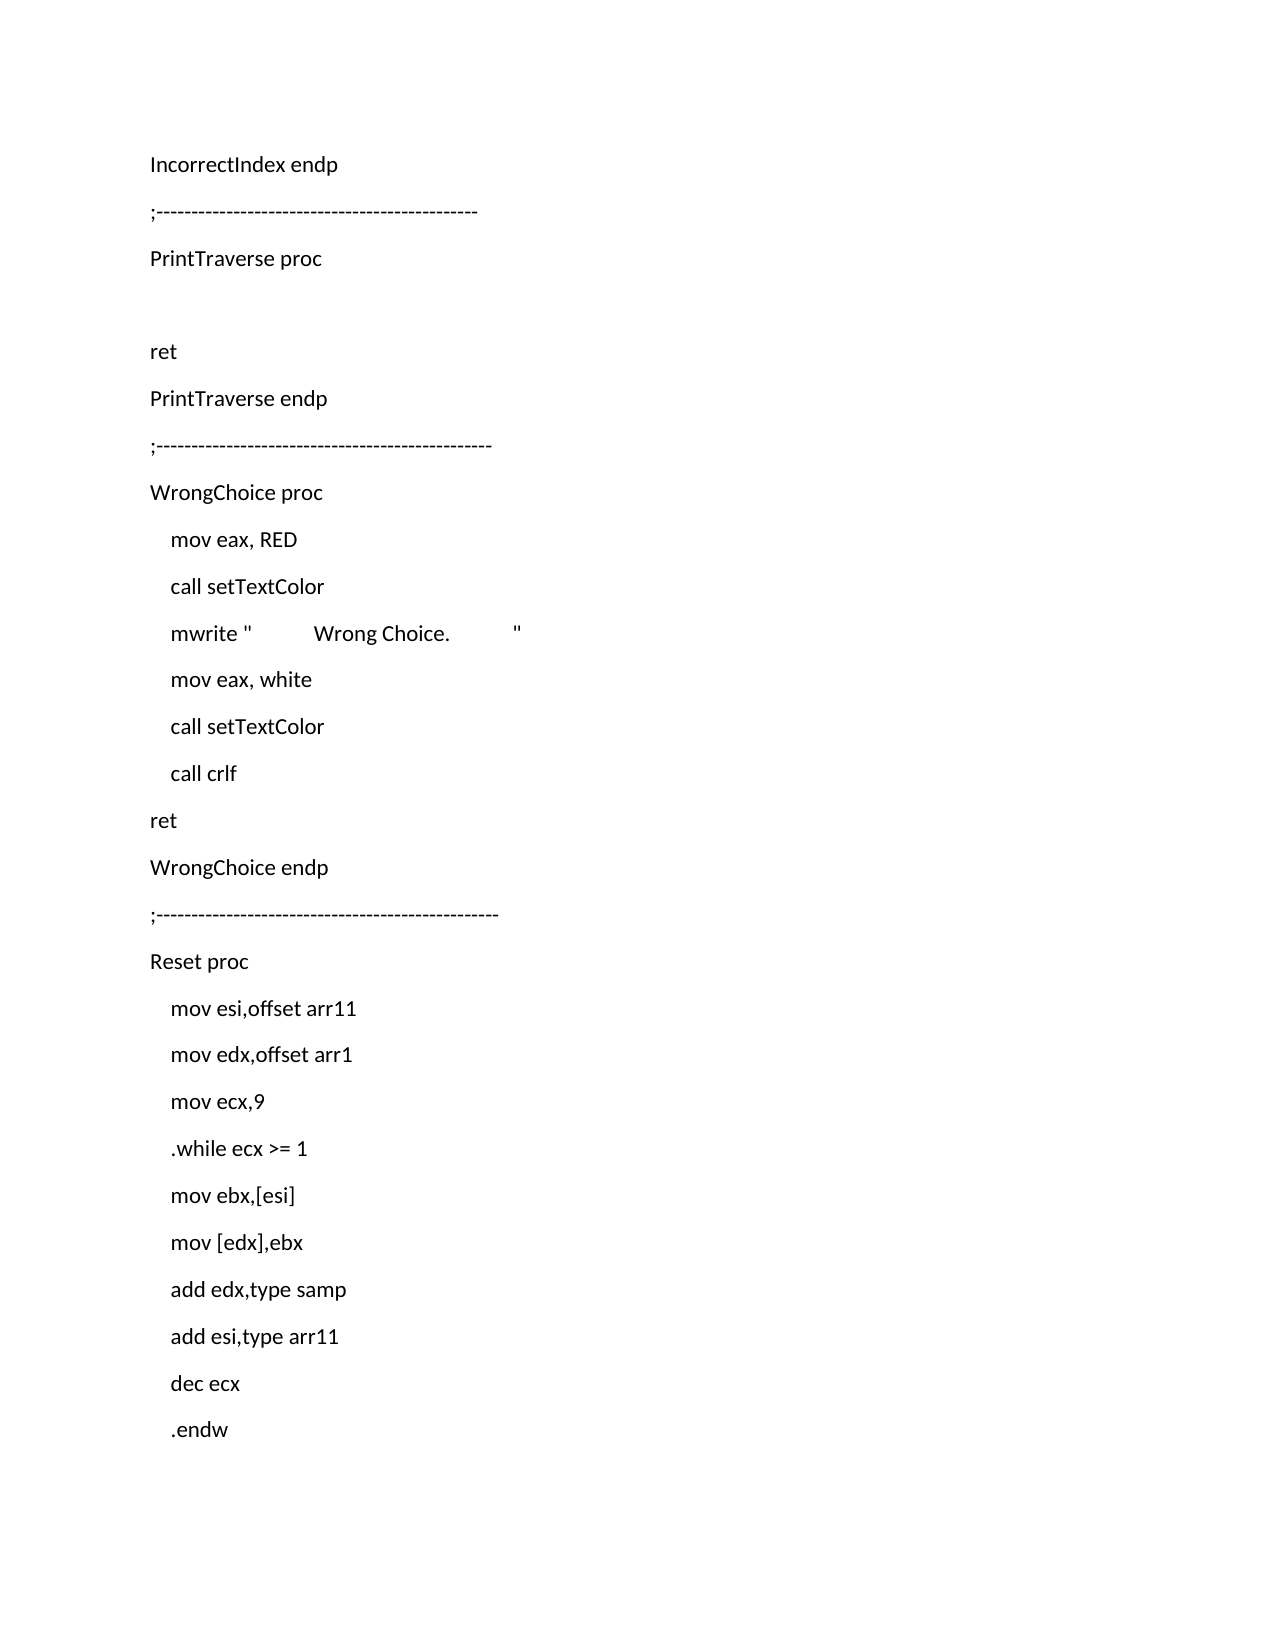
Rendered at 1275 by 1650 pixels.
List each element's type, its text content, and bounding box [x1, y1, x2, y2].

text mov edx,offset arr1 [150, 1041, 1125, 1069]
text mov esi,offset arr11 [150, 994, 1125, 1022]
text IncorrectIndex endp [150, 150, 1125, 178]
text WrongChoice endp [150, 853, 1125, 881]
text PrintTraverse endp [150, 384, 1125, 412]
text mov eax, white [150, 666, 1125, 694]
text WrongChoice proc [150, 478, 1125, 506]
text .endw [150, 1416, 1125, 1444]
text mov [edx],ebx [150, 1228, 1125, 1256]
text call setTextColor [150, 712, 1125, 741]
text add edx,type samp [150, 1275, 1125, 1303]
text mov ebx,[esi] [150, 1181, 1125, 1209]
text Reset proc [150, 947, 1125, 975]
text ret [150, 337, 1125, 366]
text call crlf [150, 759, 1125, 787]
text ret [150, 806, 1125, 834]
text ;------------------------------------------------ [150, 431, 1125, 459]
text mwrite " Wrong Choice. " [150, 619, 1125, 647]
text add esi,type arr11 [150, 1322, 1125, 1350]
text mov eax, RED [150, 525, 1125, 553]
text PrintTraverse proc [150, 244, 1125, 272]
text mov ecx,9 [150, 1087, 1125, 1116]
text .while ecx >= 1 [150, 1134, 1125, 1162]
text call setTextColor [150, 572, 1125, 600]
text dec ecx [150, 1369, 1125, 1397]
text ;---------------------------------------------- [150, 197, 1125, 225]
text ;------------------------------------------------- [150, 900, 1125, 928]
